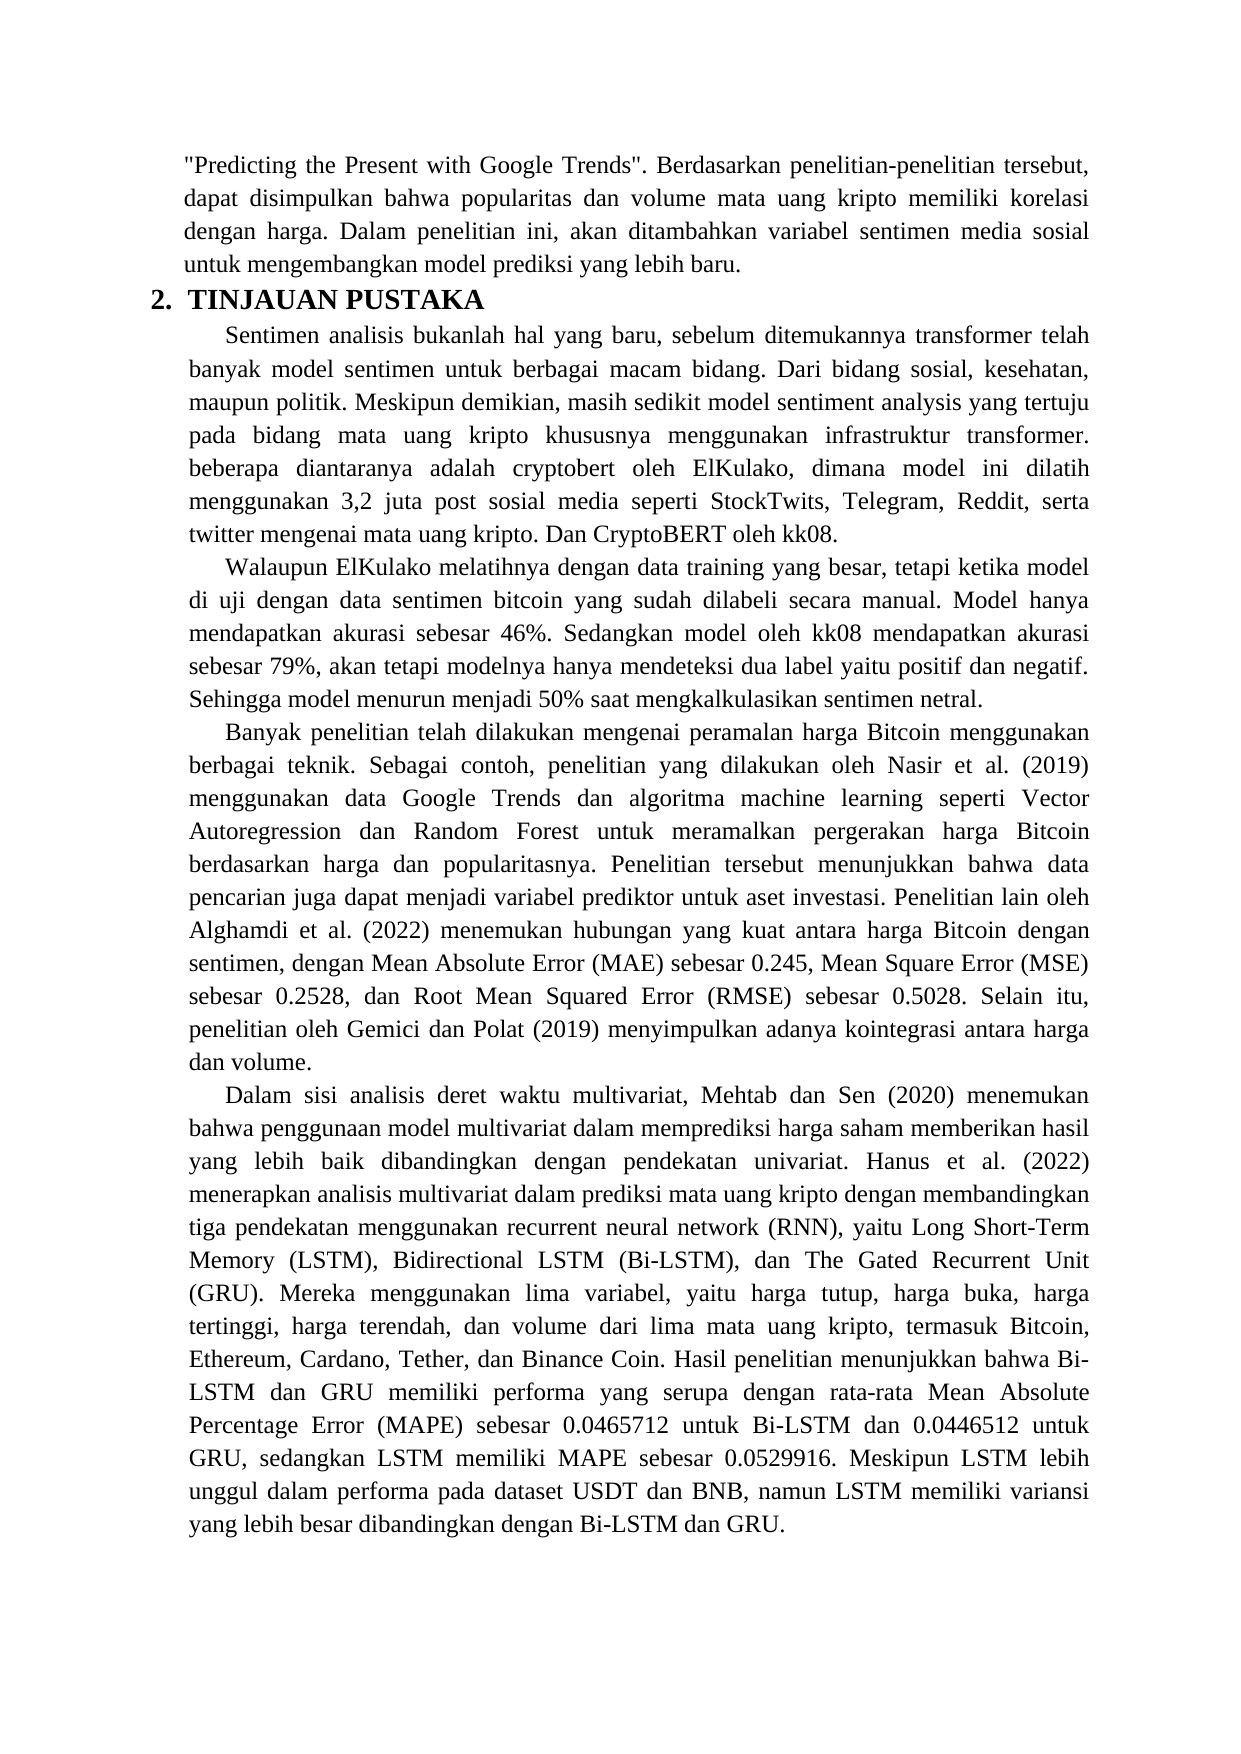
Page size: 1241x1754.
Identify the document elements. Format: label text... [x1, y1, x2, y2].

text Banyak penelitian telah dilakukan mengenai peramalan harga Bitcoin menggunakan berbagai teknik. Sebagai contoh, penelitian yang dilakukan oleh Nasir et al. (2019) menggunakan data Google Trends dan algoritma machine learning seperti Vector Autoregression dan Random Forest untuk meramalkan pergerakan harga Bitcoin berdasarkan harga dan popularitasnya. Penelitian tersebut menunjukkan bahwa data pencarian juga dapat menjadi variabel prediktor untuk aset investasi. Penelitian lain oleh Alghamdi et al. (2022) menemukan hubungan yang kuat antara harga Bitcoin dengan sentimen, dengan Mean Absolute Error (MAE) sebesar 0.245, Mean Square Error (MSE) sebesar 0.2528, dan Root Mean Squared Error (RMSE) sebesar 0.5028. Selain itu, penelitian oleh Gemici dan Polat (2019) menyimpulkan adanya kointegrasi antara harga dan volume. [188, 717, 1090, 1076]
text Walaupun ElKulako melatihnya dengan data training yang besar, tetapi ketika model di uji dengan data sentimen bitcoin yang sudah dilabeli secara manual. Model hanya mendapatkan akurasi sebesar 46%. Sedangkan model oleh kk08 mendapatkan akurasi sebesar 79%, akan tetapi modelnya hanya mendeteksi dua label yaitu positif dan negatif. Sehingga model menurun menjadi 50% saat mengkalkulasikan sentimen netral. [188, 552, 1090, 713]
subtitle TINJAUAN PUSTAKA [150, 282, 1090, 316]
text Sentimen analisis bukanlah hal yang baru, sebelum ditemukannya transformer telah banyak model sentimen untuk berbagai macam bidang. Dari bidang sosial, kesehatan, maupun politik. Meskipun demikian, masih sedikit model sentiment analysis yang tertuju pada bidang mata uang kripto khususnya menggunakan infrastruktur transformer. beberapa diantaranya adalah cryptobert oleh ElKulako, dimana model ini dilatih menggunakan 3,2 juta post sosial media seperti StockTwits, Telegram, Reddit, serta twitter mengenai mata uang kripto. Dan CryptoBERT oleh kk08. [188, 321, 1090, 547]
